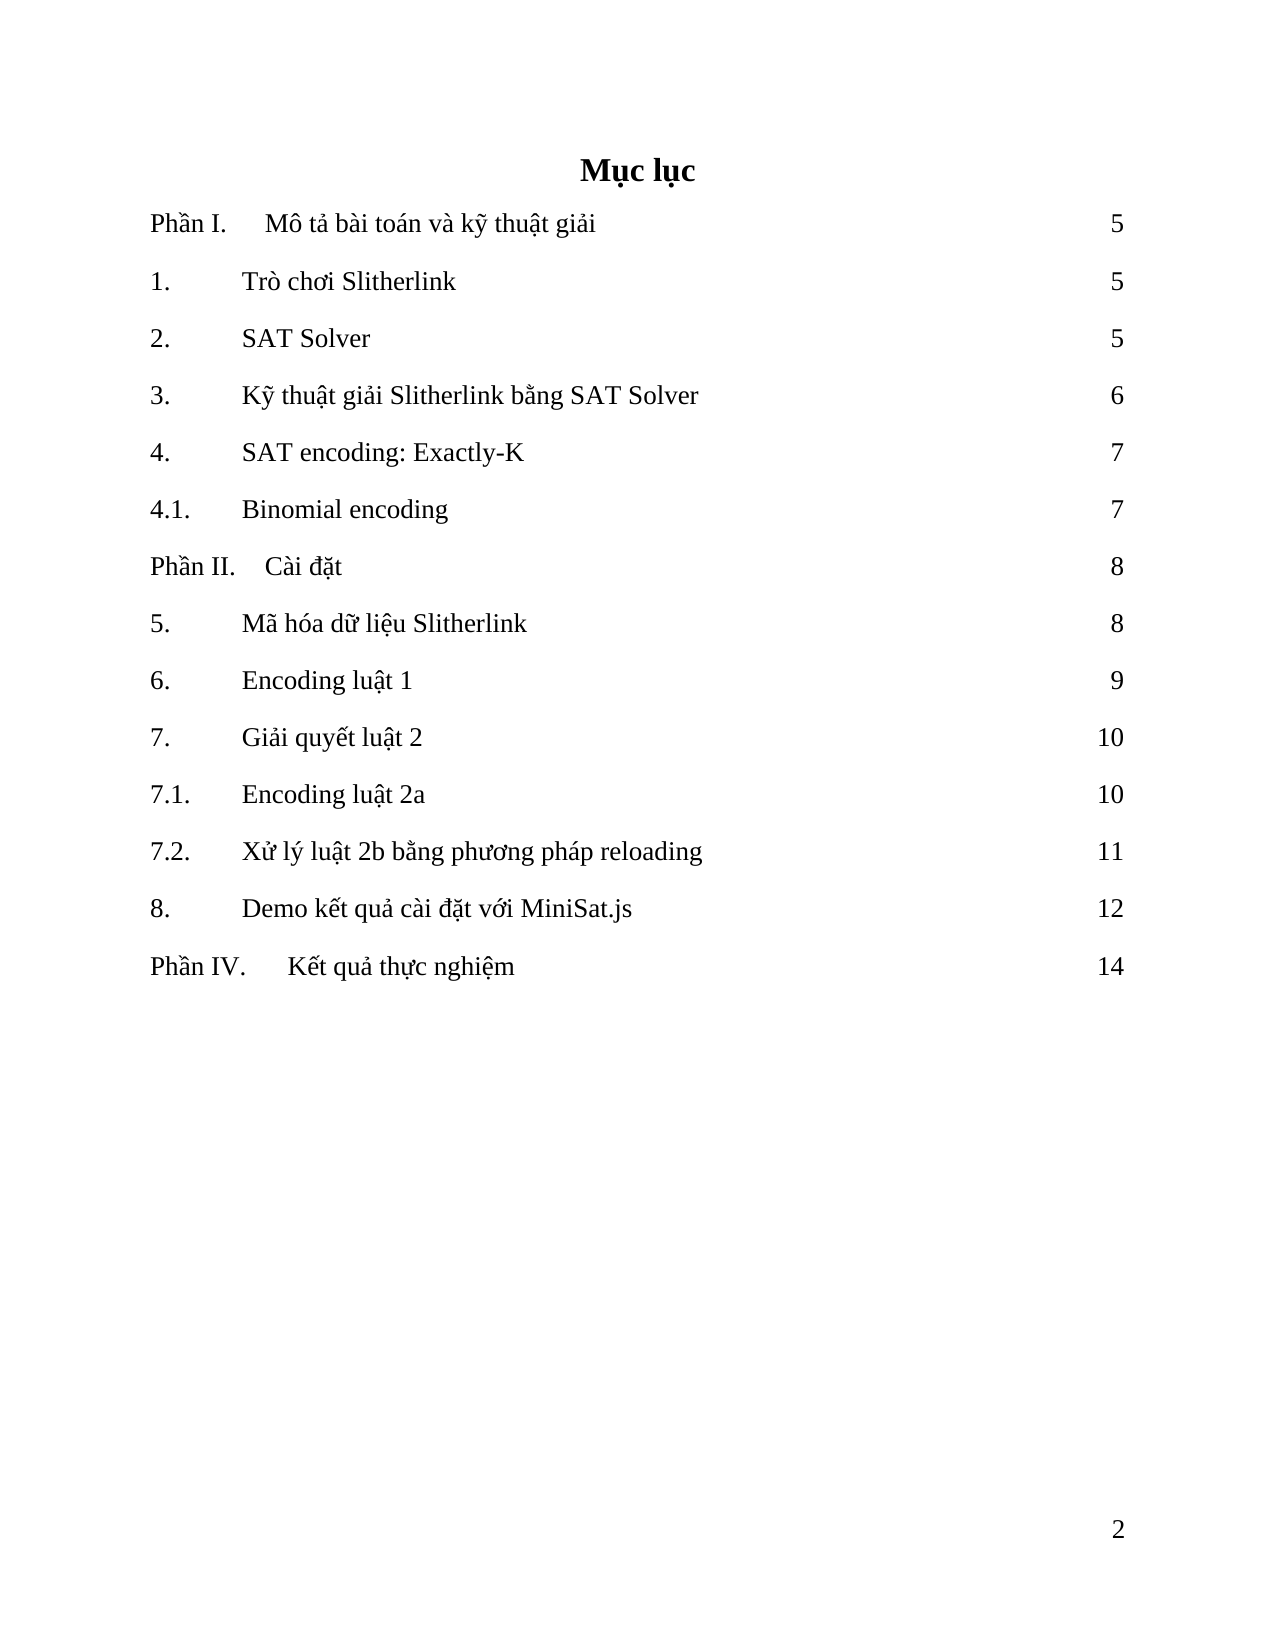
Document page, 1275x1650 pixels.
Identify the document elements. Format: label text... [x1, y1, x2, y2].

text Mục lục [150, 150, 1125, 188]
